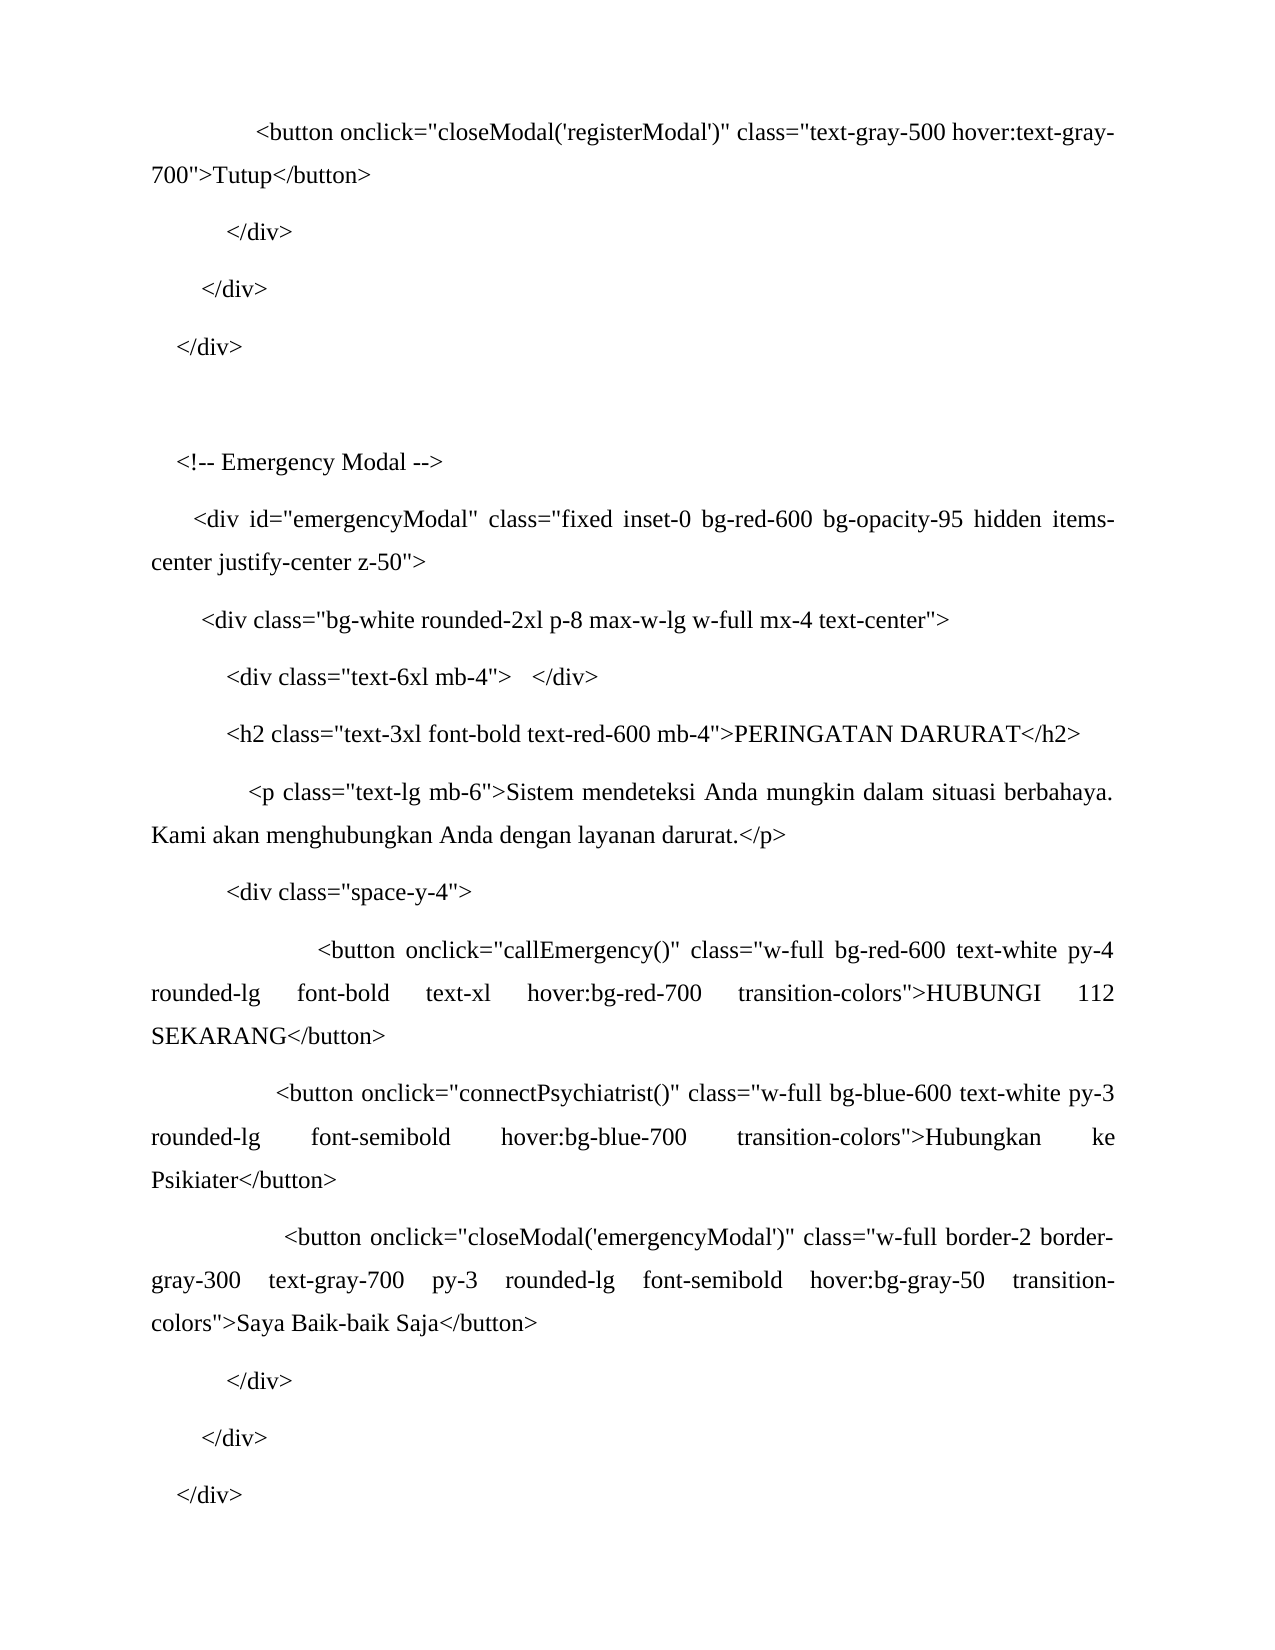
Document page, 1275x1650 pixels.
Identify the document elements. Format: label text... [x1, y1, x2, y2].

text </div> [151, 332, 1116, 361]
text <div class="space-y-4"> [151, 877, 1116, 906]
text </div> [151, 1366, 1116, 1394]
text <button onclick="closeModal('registerModal')" class="text-gray-500 hover:text-gray-700">Tutup</button> [151, 117, 1116, 188]
text <button onclick="closeModal('emergencyModal')" class="w-full border-2 border-gray-300 text-gray-700 py-3 rounded-lg font-semibold hover:bg-gray-50 transition-colors">Saya Baik-baik Saja</button> [151, 1222, 1116, 1337]
text <div class="bg-white rounded-2xl p-8 max-w-lg w-full mx-4 text-center"> [151, 605, 1116, 633]
text <button onclick="connectPsychiatrist()" class="w-full bg-blue-600 text-white py-3 rounded-lg font-semibold hover:bg-blue-700 transition-colors">Hubungkan ke Psikiater</button> [151, 1078, 1116, 1193]
text </div> [151, 1423, 1116, 1452]
text <p class="text-lg mb-6">Sistem mendeteksi Anda mungkin dalam situasi berbahaya. Kami akan menghubungkan Anda dengan layanan darurat.</p> [151, 777, 1116, 849]
text <button onclick="callEmergency()" class="w-full bg-red-600 text-white py-4 rounded-lg font-bold text-xl hover:bg-red-700 transition-colors">HUBUNGI 112 SEKARANG</button> [151, 935, 1116, 1050]
text <h2 class="text-3xl font-bold text-red-600 mb-4">PERINGATAN DARURAT</h2> [151, 719, 1116, 748]
text <div id="emergencyModal" class="fixed inset-0 bg-red-600 bg-opacity-95 hidden items-center justify-center z-50"> [151, 504, 1116, 576]
text <!-- Emergency Modal --> [151, 447, 1116, 476]
text <div class="text-6xl mb-4">🚨</div> [151, 662, 1116, 691]
text </div> [151, 217, 1116, 246]
text </div> [151, 274, 1116, 303]
text </div> [151, 1481, 1116, 1509]
